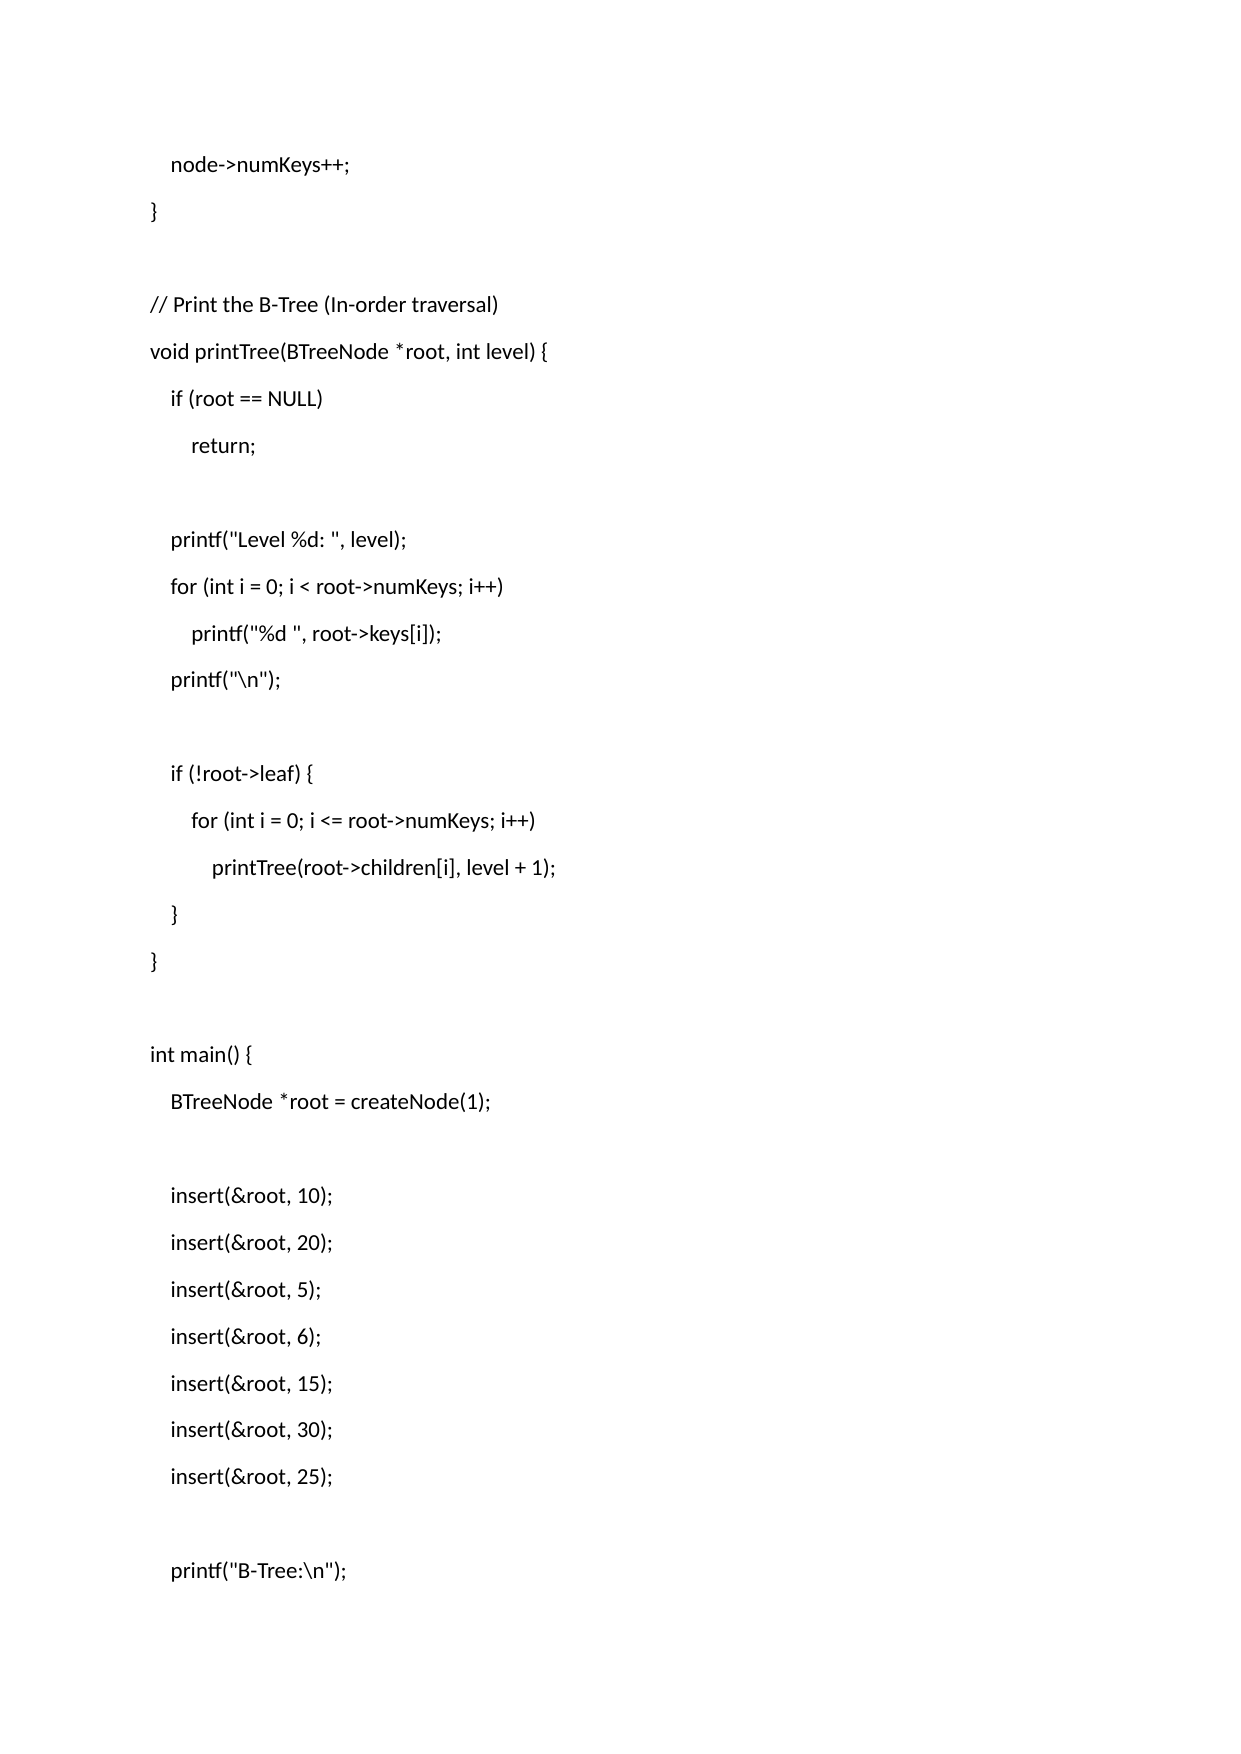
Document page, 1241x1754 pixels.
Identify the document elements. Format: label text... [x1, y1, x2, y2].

text } [150, 900, 1090, 928]
text if (!root->leaf) { [150, 759, 1090, 787]
text for (int i = 0; i <= root->numKeys; i++) [150, 806, 1090, 834]
text insert(&root, 20); [150, 1228, 1090, 1256]
text int main() { [150, 1041, 1090, 1069]
text BTreeNode *root = createNode(1); [150, 1087, 1090, 1116]
text if (root == NULL) [150, 384, 1090, 412]
text // Print the B-Tree (In-order traversal) [150, 291, 1090, 319]
text insert(&root, 5); [150, 1275, 1090, 1303]
text insert(&root, 10); [150, 1181, 1090, 1209]
text for (int i = 0; i < root->numKeys; i++) [150, 572, 1090, 600]
text insert(&root, 30); [150, 1416, 1090, 1444]
text void printTree(BTreeNode *root, int level) { [150, 337, 1090, 366]
text insert(&root, 15); [150, 1369, 1090, 1397]
text return; [150, 431, 1090, 459]
text printf("\n"); [150, 666, 1090, 694]
text printTree(root->children[i], level + 1); [150, 853, 1090, 881]
text printf("Level %d: ", level); [150, 525, 1090, 553]
text insert(&root, 6); [150, 1322, 1090, 1350]
text } [150, 947, 1090, 975]
text printf("B-Tree:\n"); [150, 1556, 1090, 1584]
text } [150, 197, 1090, 225]
text insert(&root, 25); [150, 1462, 1090, 1491]
text node->numKeys++; [150, 150, 1090, 178]
text printf("%d ", root->keys[i]); [150, 619, 1090, 647]
